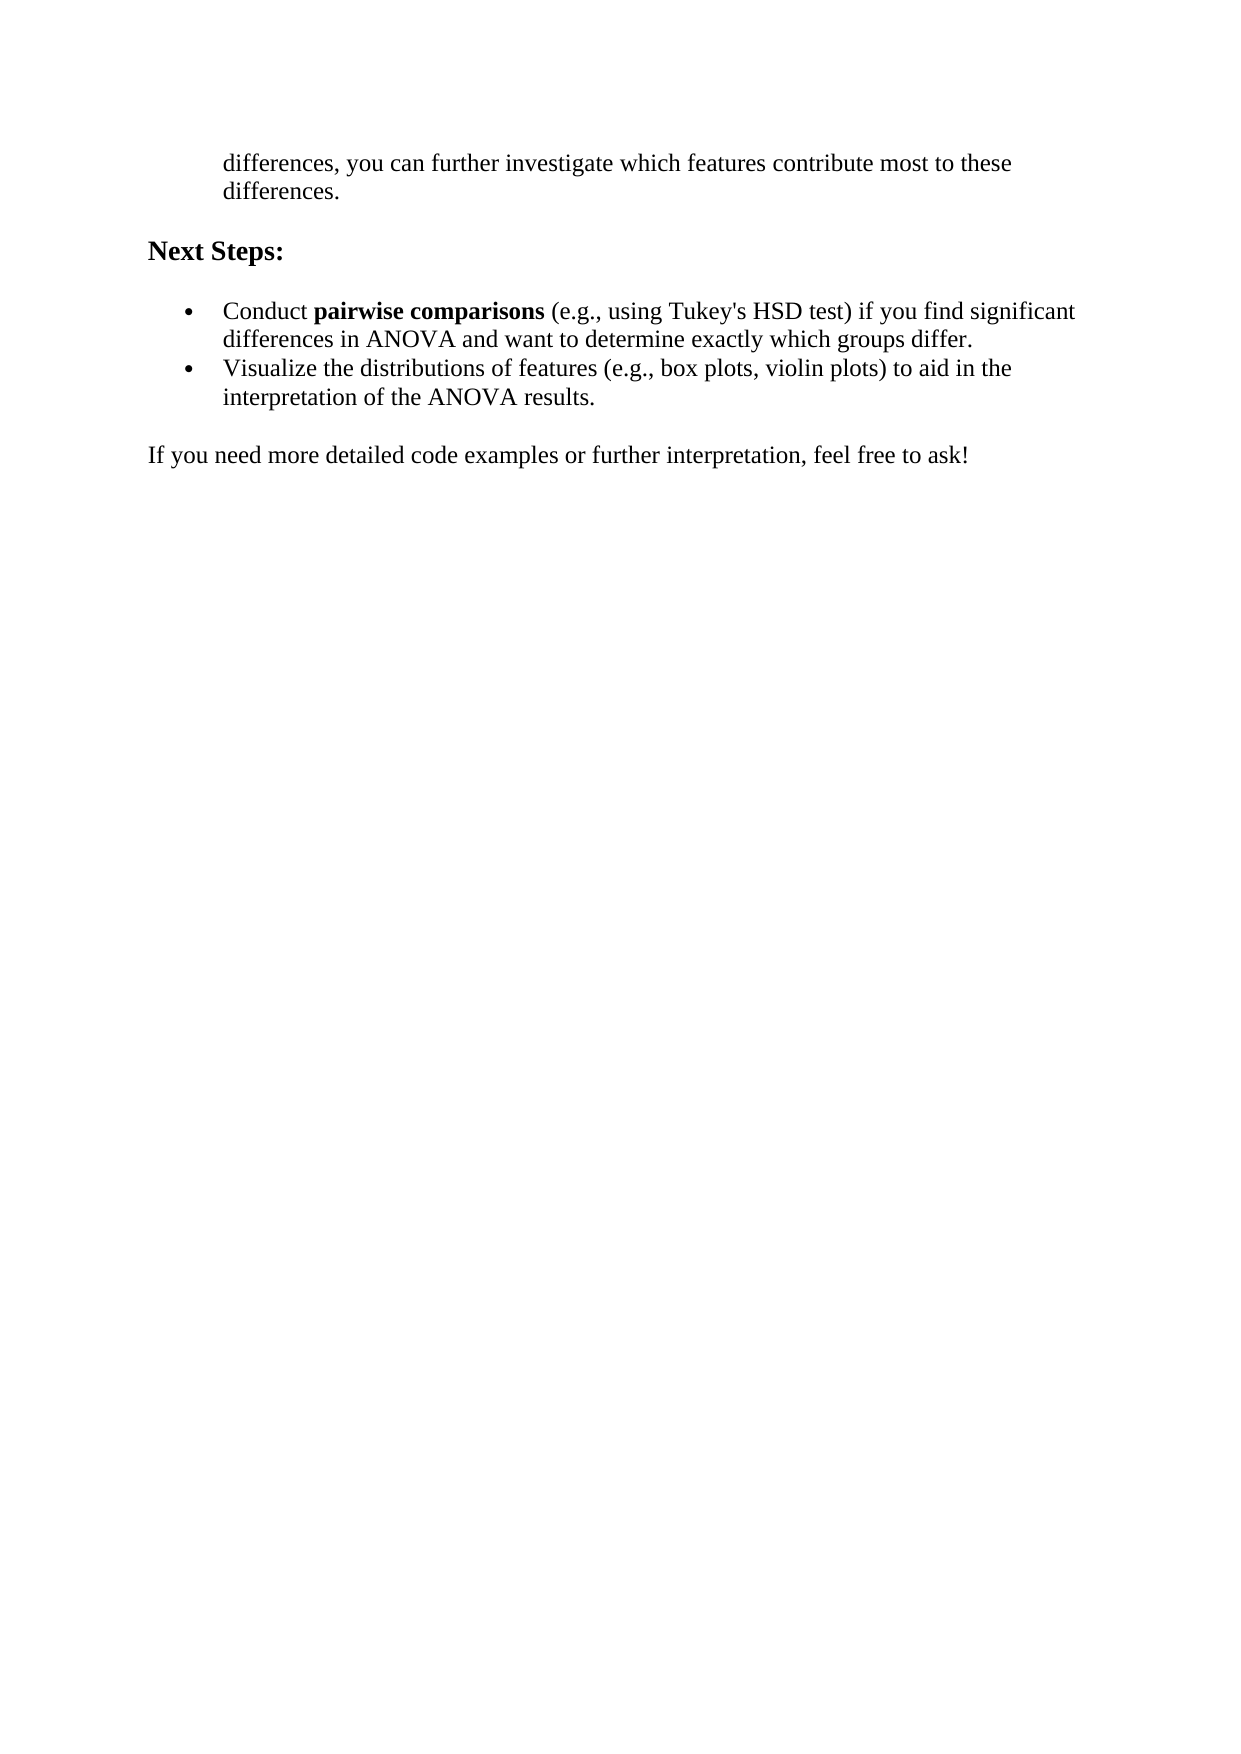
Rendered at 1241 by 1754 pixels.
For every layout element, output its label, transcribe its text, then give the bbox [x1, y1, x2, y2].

list Conduct pairwise comparisons (e.g., using Tukey's HSD test) if you find significant differences in ANOVA and want to determine exactly which groups differ. [185, 296, 1093, 353]
text If you need more detailed code examples or further interpretation, feel free to ask! [148, 440, 1093, 469]
list Visualize the distributions of features (e.g., box plots, violin plots) to aid in the interpretation of the ANOVA results. [185, 353, 1093, 411]
text Next Steps: [148, 234, 1093, 267]
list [185, 148, 1093, 205]
